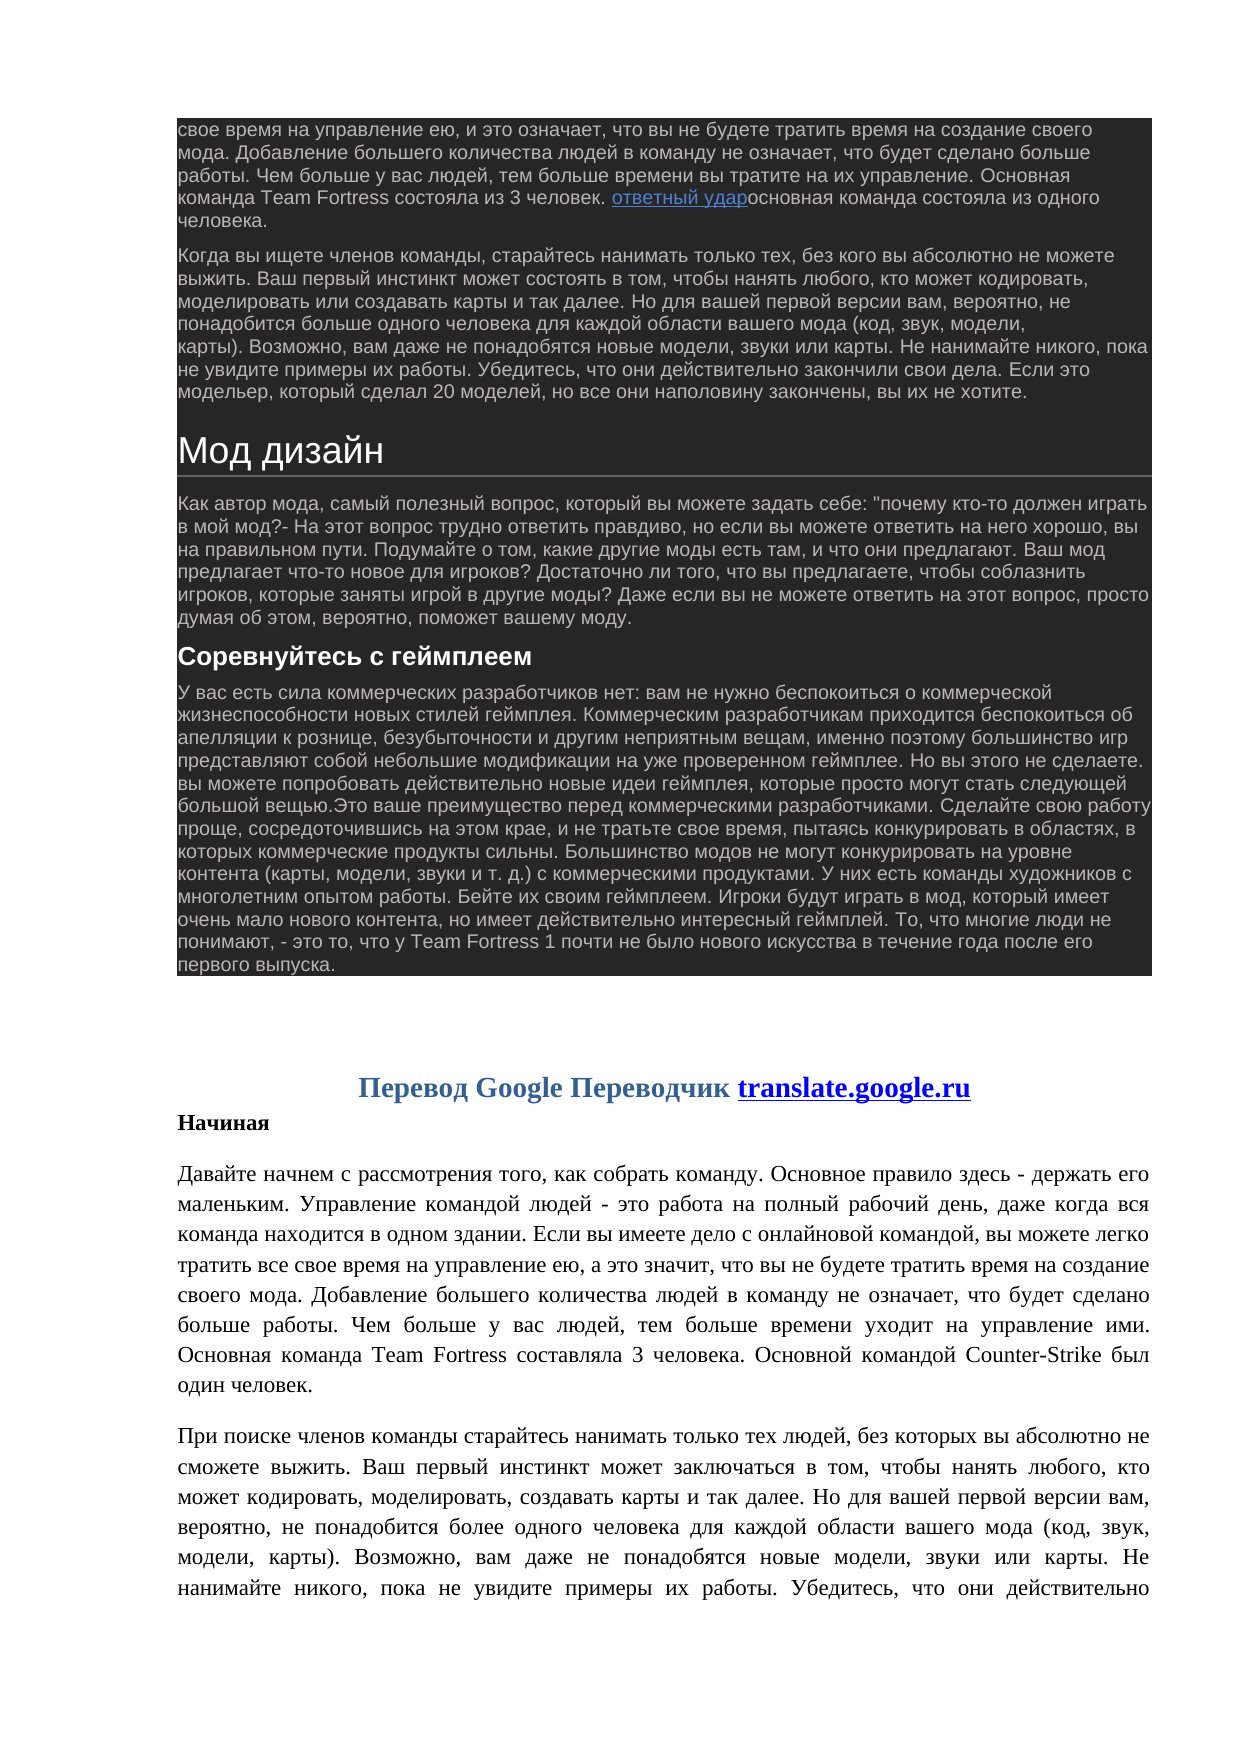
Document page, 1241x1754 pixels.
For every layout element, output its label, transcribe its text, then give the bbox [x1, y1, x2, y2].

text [177, 1423, 1152, 1600]
text У вас есть сила коммерческих разработчиков нет: вам не нужно беспокоиться о коммерческой жизнеспособности новых стилей геймплея. Коммерческим разработчикам приходится беспокоиться об апелляции к рознице, безубыточности и другим неприятным вещам, именно поэтому большинство игр представляют собой небольшие модификации на уже проверенном геймплее. Но вы этого не сделаете. вы можете попробовать действительно новые идеи геймплея, которые просто могут стать следующей большой вещью.Это ваше преимущество перед коммерческими разработчиками. Сделайте свою работу проще, сосредоточившись на этом крае, и не тратьте свое время, пытаясь конкурировать в областях, в которых коммерческие продукты сильны. Большинство модов не могут конкурировать на уровне контента (карты, модели, звуки и т. д.) с коммерческими продуктами. У них есть команды художников с многолетним опытом работы. Бейте их своим геймплеем. Игроки будут играть в мод, который имеет очень мало нового контента, но имеет действительно интересный геймплей. То, что многие люди не понимают, - это то, что у Team Fortress 1 почти не было нового искусства в течение года после его первого выпуска. [177, 681, 1152, 976]
text Мод дизайн [177, 428, 1152, 475]
text Как автор мода, самый полезный вопрос, который вы можете задать себе: "почему кто-то должен играть в мой мод?- На этот вопрос трудно ответить правдиво, но если вы можете ответить на него хорошо, вы на правильном пути. Подумайте о том, какие другие моды есть там, и что они предлагают. Ваш мод предлагает что-то новое для игроков? Достаточно ли того, что вы предлагаете, чтобы соблазнить игроков, которые заняты игрой в другие моды? Даже если вы не можете ответить на этот вопрос, просто думая об этом, вероятно, поможет вашему моду. [177, 492, 1152, 628]
subtitle Перевод Google Переводчик translate.google.ru [177, 1071, 1152, 1104]
text Давайте начнем с рассмотрения того, как собрать команду. Основное правило здесь - держать его маленьким. Управление командой людей - это работа на полный рабочий день, даже когда вся команда находится в одном здании. Если вы имеете дело с онлайновой командой, вы можете легко тратить все свое время на управление ею, а это значит, что вы не будете тратить время на создание своего мода. Добавление большего количества людей в команду не означает, что будет сделано больше работы. Чем больше у вас людей, тем больше времени уходит на управление ими. Основная команда Team Fortress составляла 3 человека. Основной командой Counter-Strike был один человек. [177, 1160, 1152, 1398]
text Начиная [177, 1109, 1152, 1135]
text Когда вы ищете членов команды, старайтесь нанимать только тех, без кого вы абсолютно не можете выжить. Ваш первый инстинкт может состоять в том, чтобы нанять любого, кто может кодировать, моделировать или создавать карты и так далее. Но для вашей первой версии вам, вероятно, не понадобится больше одного человека для каждой области вашего мода (код, звук, модели, карты). Возможно, вам даже не понадобятся новые модели, звуки или карты. Не нанимайте никого, пока не увидите примеры их работы. Убедитесь, что они действительно закончили свои дела. Если это модельер, который сделал 20 моделей, но все они наполовину закончены, вы их не хотите. [177, 244, 1152, 403]
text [177, 118, 1152, 232]
text Соревнуйтесь с геймплеем [177, 641, 1152, 671]
